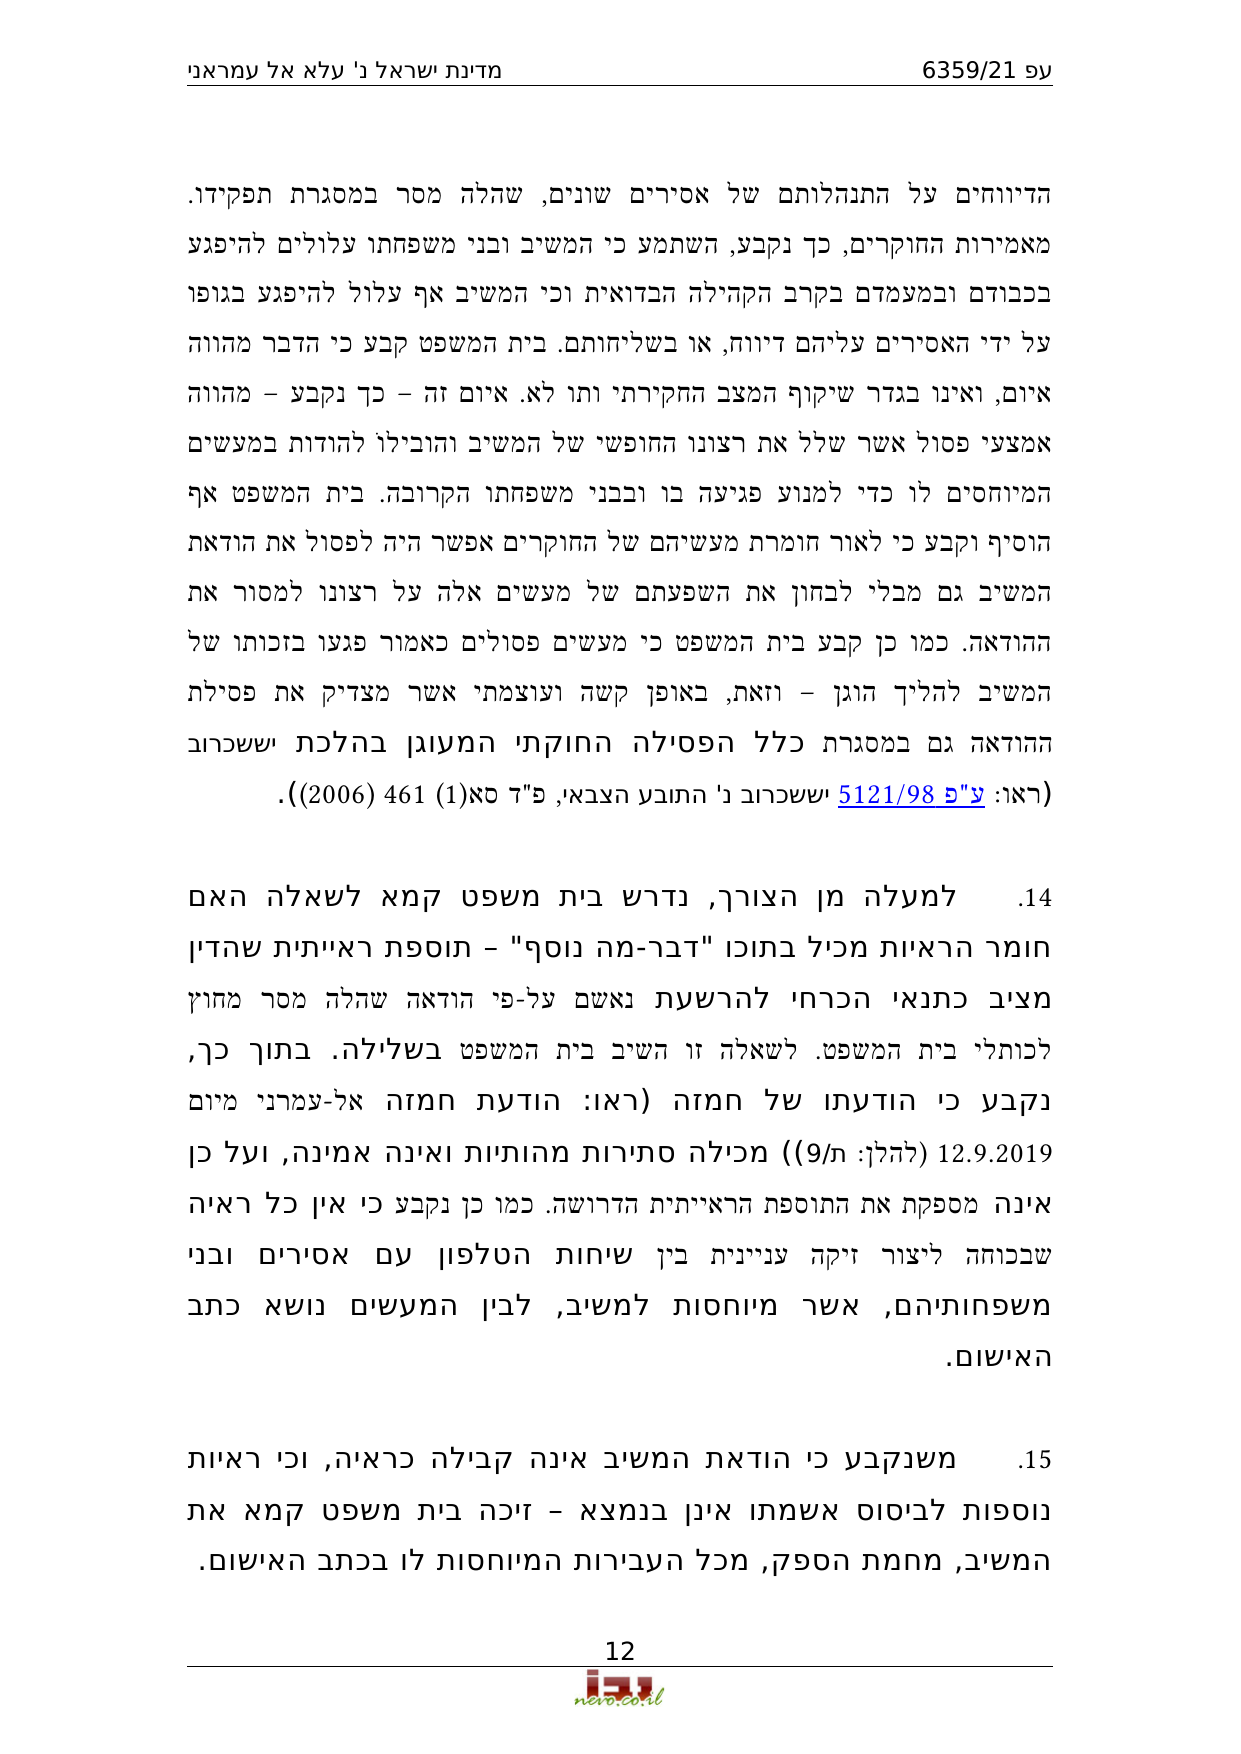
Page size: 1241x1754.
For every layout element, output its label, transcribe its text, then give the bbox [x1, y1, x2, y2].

list למעלה מן הצורך, נדרש בית משפט קמא לשאלה האם חומר הראיות מכיל בתוכו "דבר-מה נוסף" – תוספת ראייתית שהדין מציב כתנאי הכרחי להרשעת נאשם על-פי הודאה שהלה מסר מחוץ לכותלי בית המשפט. לשאלה זו השיב בית המשפט בשלילה. בתוך כך, נקבע כי הודעתו של חמזה (ראו: הודעת חמזה אל-עמרני מיום 12.9.2019 (להלן: ת/9)) מכילה סתירות מהותיות ואינה אמינה, ועל כן אינה מספקת את התוספת הראייתית הדרושה. כמו כן נקבע כי אין כל ראיה שבכוחה ליצור זיקה עניינית בין שיחות הטלפון עם אסירים ובני משפחותיהם, אשר מיוחסות למשיב, לבין המעשים נושא כתב האישום. [187, 879, 1053, 1373]
list משנקבע כי הודאת המשיב אינה קבילה כראיה, וכי ראיות נוספות לביסוס אשמתו אינן בנמצא – זיכה בית משפט קמא את המשיב, מחמת הספק, מכל העבירות המיוחסות לו בכתב האישום. [187, 1442, 1053, 1578]
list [187, 177, 1053, 811]
picture [574, 1669, 666, 1707]
